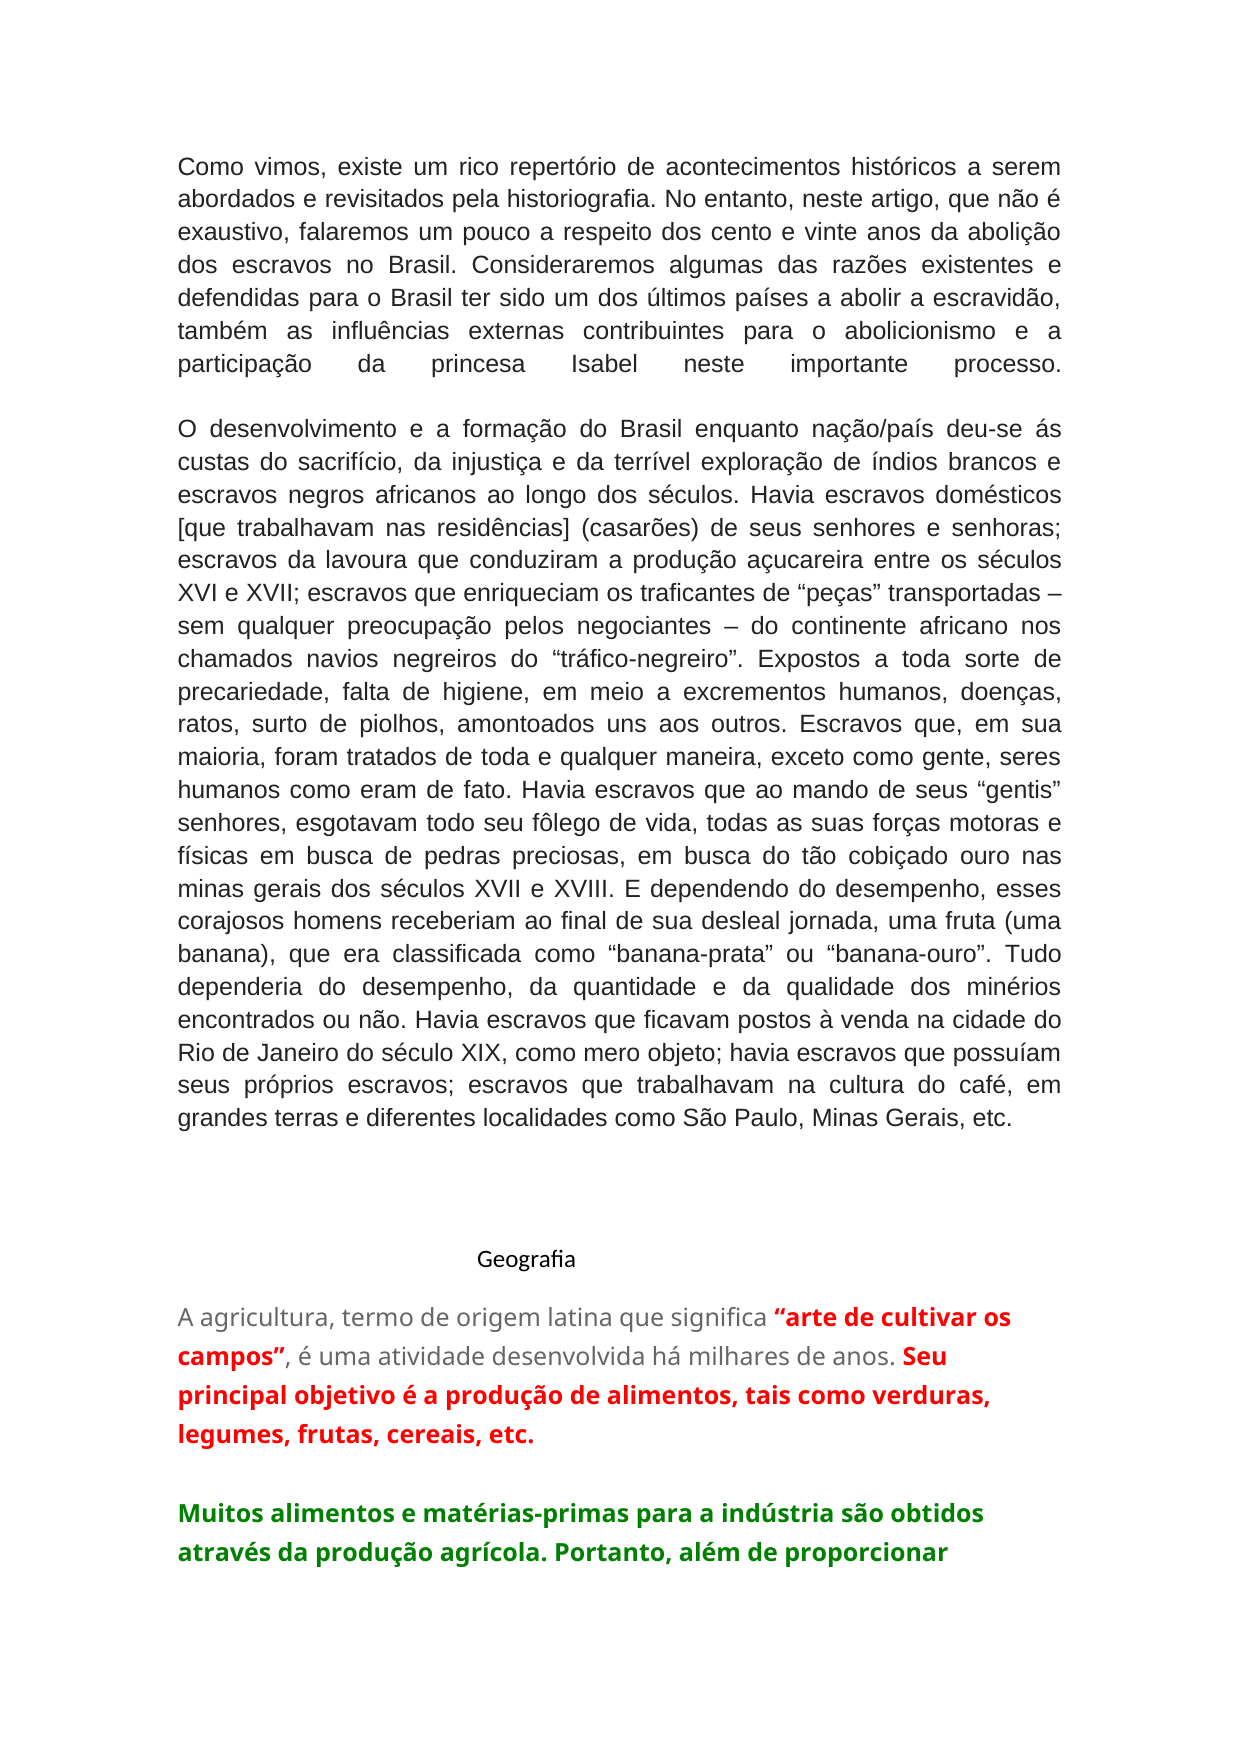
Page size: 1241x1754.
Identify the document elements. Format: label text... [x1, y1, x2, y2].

text Geografia [177, 1244, 1063, 1274]
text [177, 148, 1063, 1132]
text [177, 1299, 1063, 1568]
